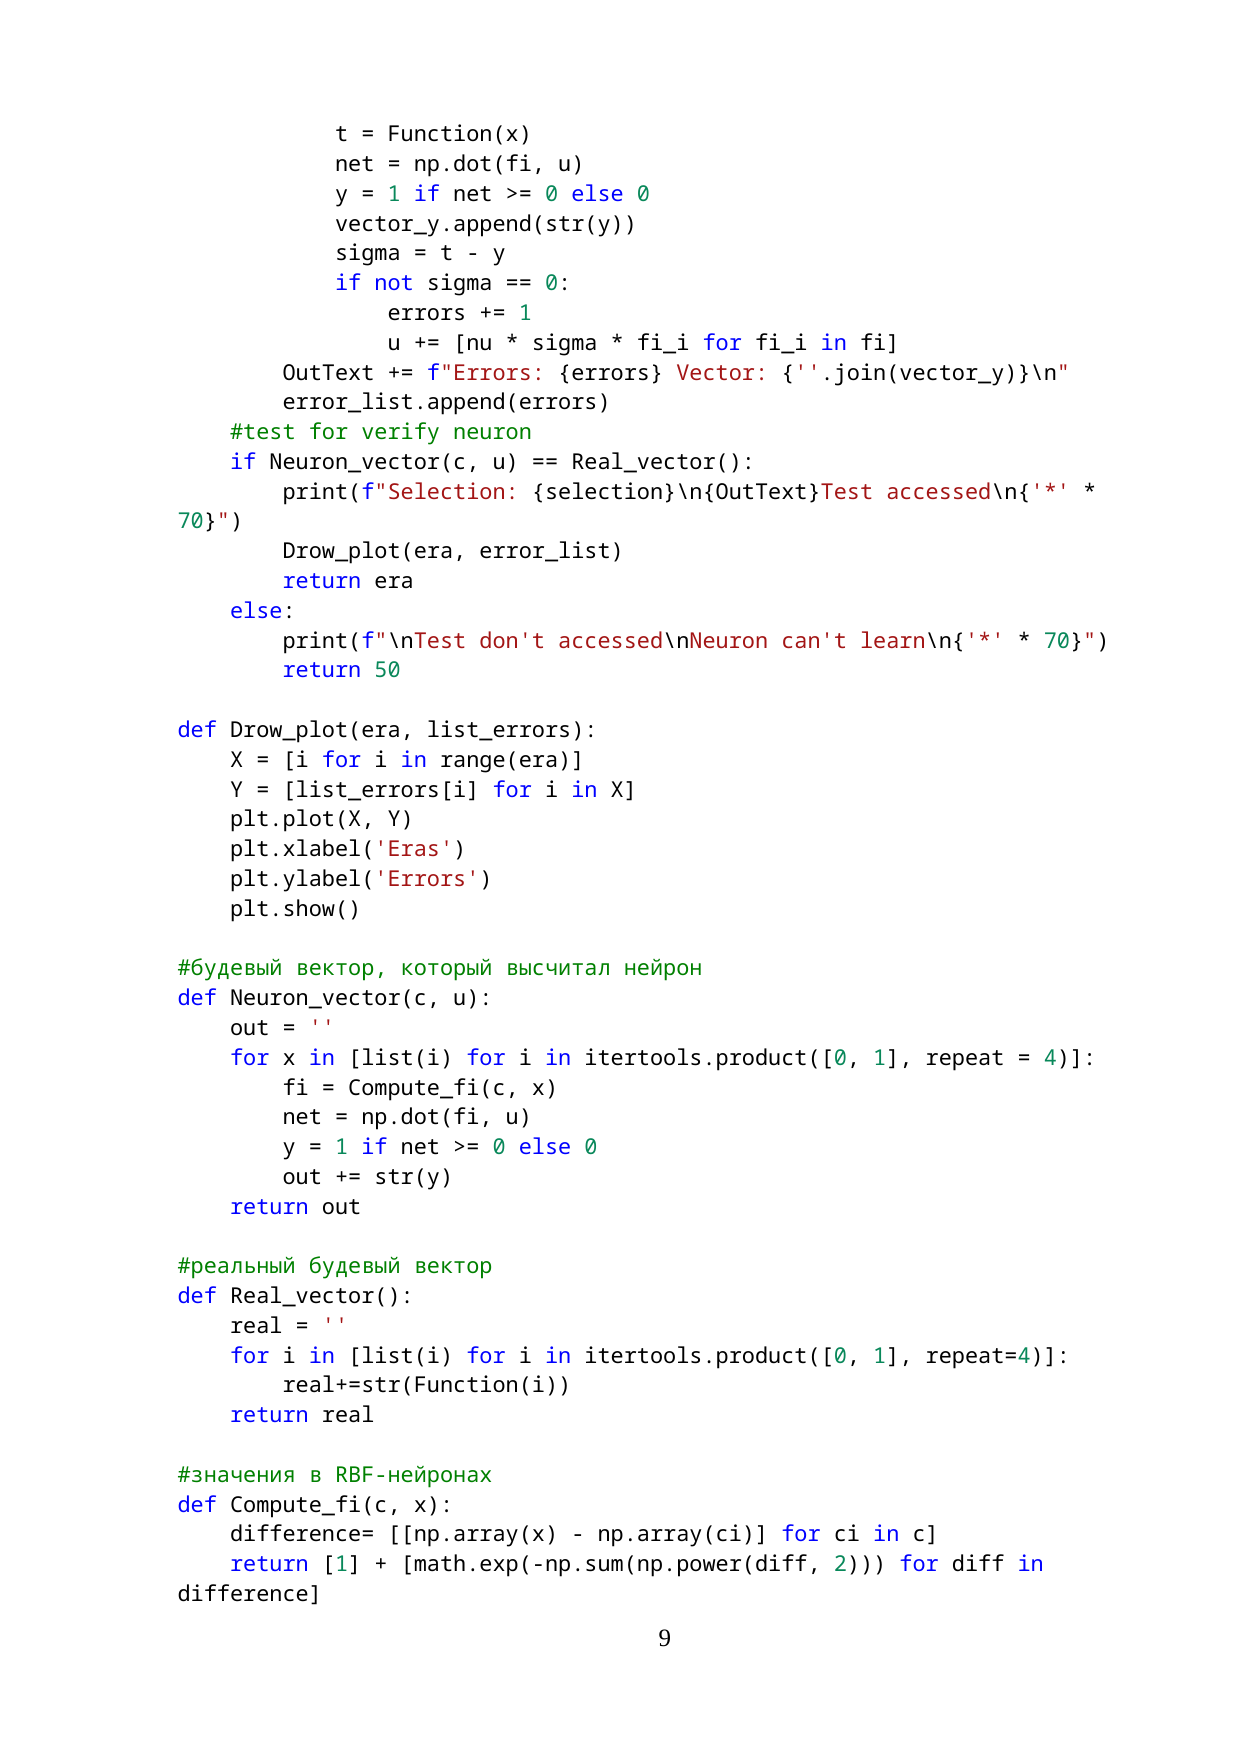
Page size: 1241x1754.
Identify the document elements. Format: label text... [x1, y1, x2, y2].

text else: [177, 595, 1152, 624]
text return real [177, 1399, 1152, 1429]
text def Drow_plot(era, list_errors): [177, 714, 1152, 744]
text Drow_plot(era, error_list) [177, 535, 1152, 565]
text return out [177, 1191, 1152, 1220]
text net = np.dot(fi, u) [177, 148, 1152, 178]
text if not sigma == 0: [177, 267, 1152, 297]
text #значения в RBF-нейронах [177, 1459, 1152, 1488]
text real+=str(Function(i)) [177, 1369, 1152, 1399]
text plt.plot(X, Y) [177, 803, 1152, 833]
text t = Function(x) [177, 118, 1152, 148]
text print(f"Selection: {selection}\n{OutText}Test accessed\n{'*' * 70}") [177, 476, 1152, 535]
text #будевый вектор, который высчитал нейрон [177, 952, 1152, 982]
text for x in [list(i) for i in itertools.product([0, 1], repeat = 4)]: [177, 1042, 1152, 1071]
text y = 1 if net >= 0 else 0 [177, 178, 1152, 207]
text return 50 [177, 654, 1152, 684]
text vector_y.append(str(y)) [177, 207, 1152, 237]
text def Compute_fi(c, x): [177, 1488, 1152, 1518]
text plt.show() [177, 893, 1152, 922]
text #реальный будевый вектор [177, 1250, 1152, 1280]
text y = 1 if net >= 0 else 0 [177, 1131, 1152, 1161]
text return era [177, 565, 1152, 595]
text out += str(y) [177, 1161, 1152, 1191]
text fi = Compute_fi(c, x) [177, 1071, 1152, 1101]
text real = '' [177, 1310, 1152, 1339]
text OutText += f"Errors: {errors} Vector: {''.join(vector_y)}\n" [177, 356, 1152, 386]
text Y = [list_errors[i] for i in X] [177, 773, 1152, 803]
text def Neuron_vector(c, u): [177, 982, 1152, 1012]
text errors += 1 [177, 297, 1152, 327]
text #test for verify neuron [177, 416, 1152, 446]
text sigma = t - y [177, 237, 1152, 267]
text u += [nu * sigma * fi_i for fi_i in fi] [177, 327, 1152, 356]
text X = [i for i in range(era)] [177, 744, 1152, 773]
text return [1] + [math.exp(-np.sum(np.power(diff, 2))) for diff in difference] [177, 1548, 1152, 1608]
text print(f"\nTest don't accessed\nNeuron can't learn\n{'*' * 70}") [177, 624, 1152, 654]
text plt.xlabel('Eras') [177, 833, 1152, 863]
text out = '' [177, 1012, 1152, 1042]
text difference= [[np.array(x) - np.array(ci)] for ci in c] [177, 1518, 1152, 1548]
text def Real_vector(): [177, 1280, 1152, 1310]
text error_list.append(errors) [177, 386, 1152, 416]
text net = np.dot(fi, u) [177, 1101, 1152, 1131]
text for i in [list(i) for i in itertools.product([0, 1], repeat=4)]: [177, 1339, 1152, 1369]
text if Neuron_vector(c, u) == Real_vector(): [177, 446, 1152, 476]
text plt.ylabel('Errors') [177, 863, 1152, 893]
